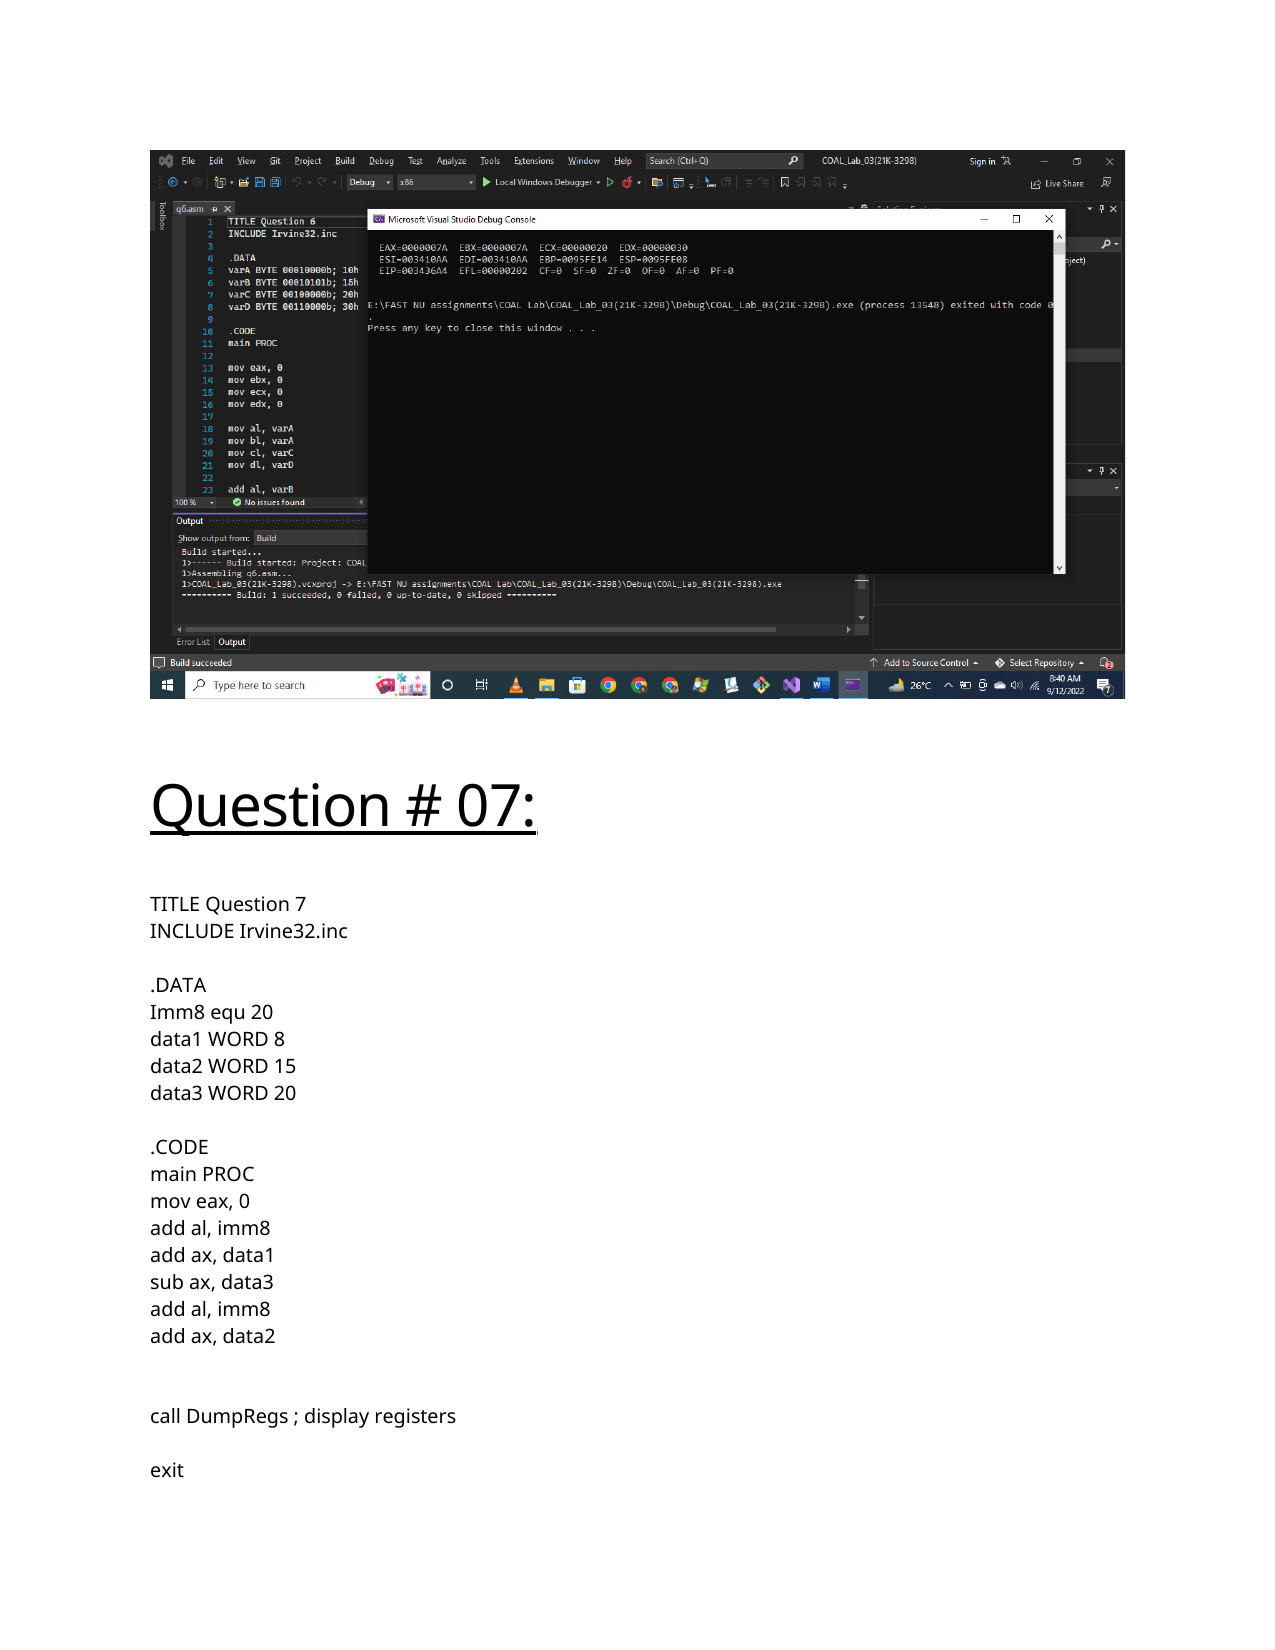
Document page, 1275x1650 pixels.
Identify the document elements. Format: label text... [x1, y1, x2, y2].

text data3 WORD 20 [150, 1079, 1125, 1106]
picture [150, 150, 1125, 699]
text .DATA [150, 971, 1125, 998]
text Imm8 equ 20 [150, 998, 1125, 1025]
text data2 WORD 15 [150, 1052, 1125, 1079]
text add ax, data1 [150, 1241, 1125, 1268]
text .CODE [150, 1133, 1125, 1160]
text mov eax, 0 [150, 1187, 1125, 1214]
text exit [150, 1457, 1125, 1484]
text data1 WORD 8 [150, 1025, 1125, 1052]
text sub ax, data3 [150, 1268, 1125, 1295]
text call DumpRegs ; display registers [150, 1403, 1125, 1430]
text INCLUDE Irvine32.inc [150, 917, 1125, 944]
text TITLE Question 7 [150, 890, 1125, 917]
title Question # 07: [150, 764, 1125, 843]
text add ax, data2 [150, 1322, 1125, 1349]
text add al, imm8 [150, 1295, 1125, 1322]
text main PROC [150, 1160, 1125, 1187]
text add al, imm8 [150, 1214, 1125, 1241]
